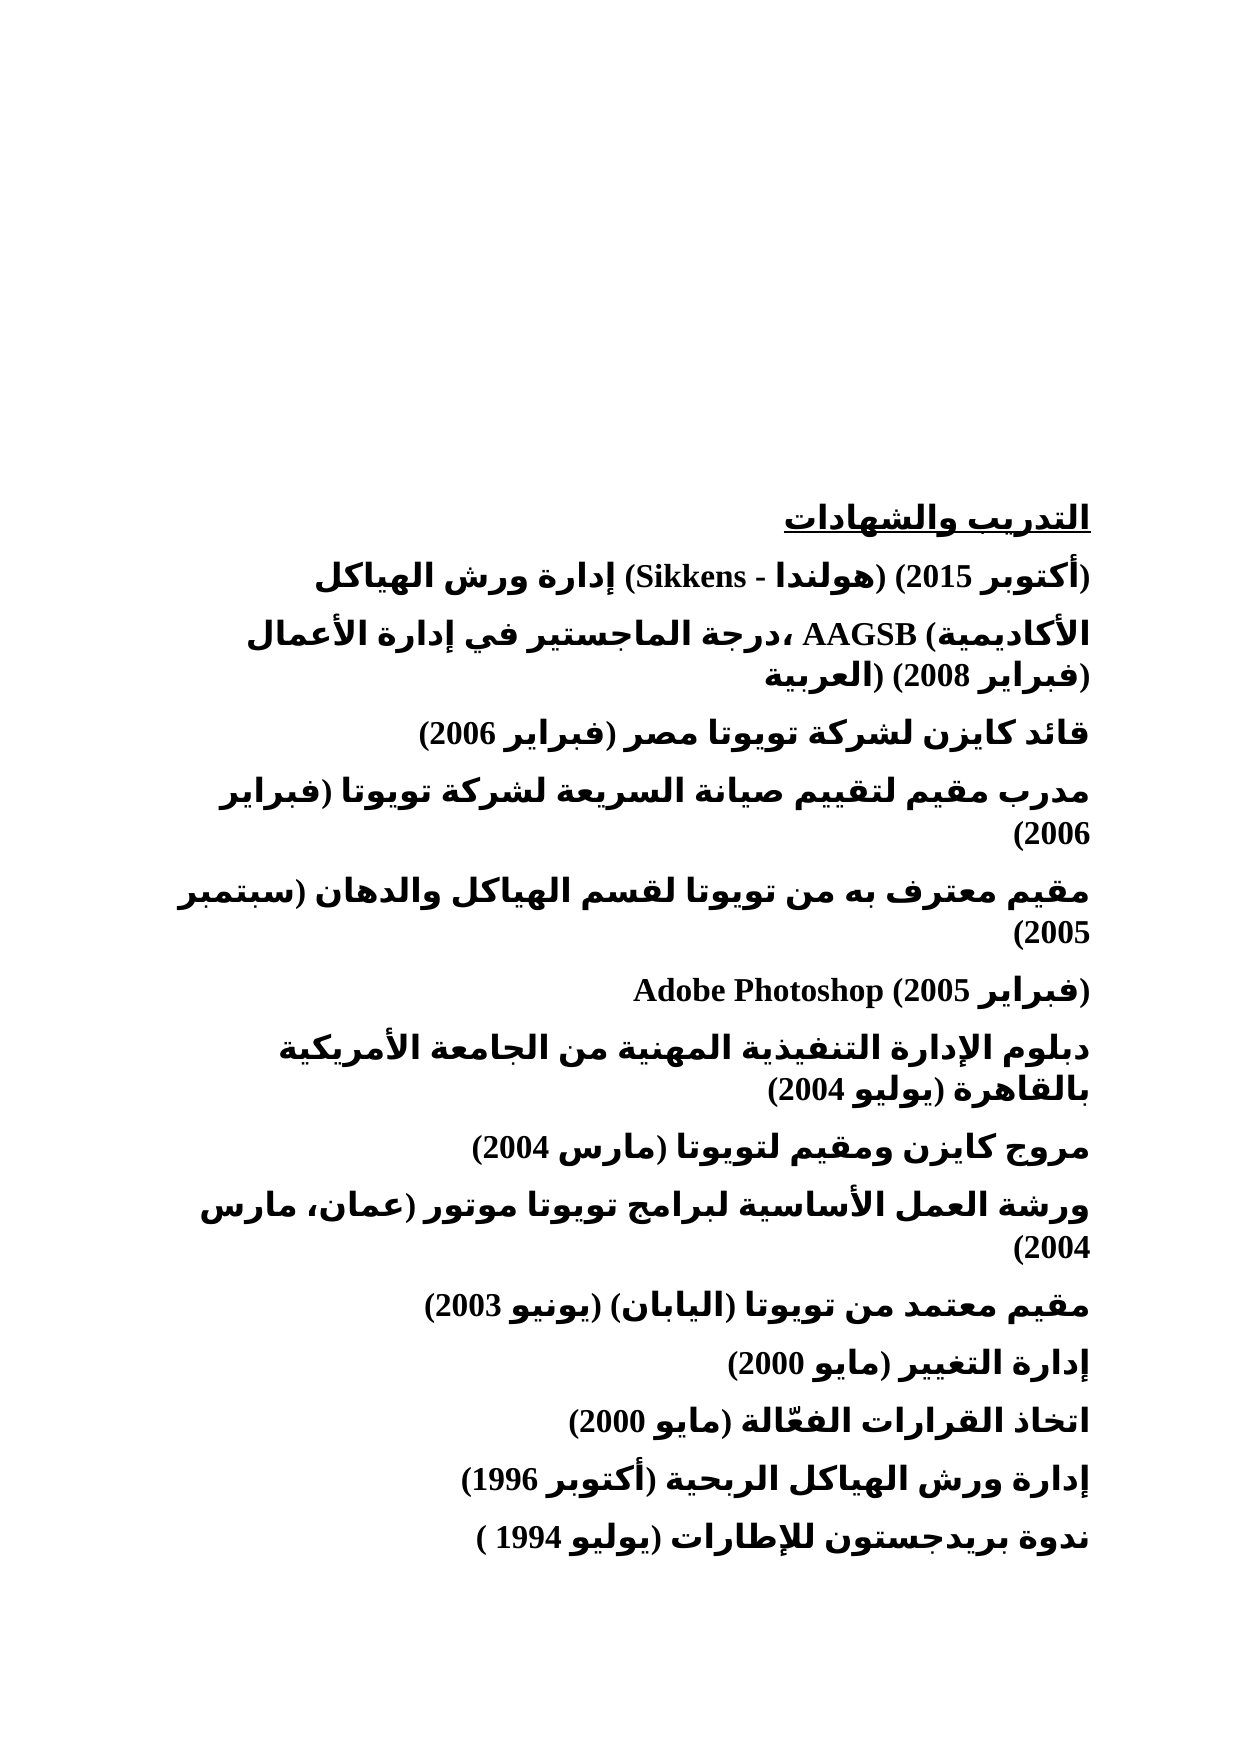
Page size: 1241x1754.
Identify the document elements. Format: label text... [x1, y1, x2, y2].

text إدارة ورش الهياكل الربحية (أكتوبر 1996) [150, 1459, 1090, 1497]
text ندوة بريدجستون للإطارات (يوليو 1994 ) [150, 1517, 1090, 1556]
text مقيم معترف به من تويوتا لقسم الهياكل والدهان (سبتمبر 2005) [150, 871, 1090, 951]
text Adobe Photoshop (فبراير 2005) [150, 970, 1090, 1009]
text التدريب والشهادات [150, 498, 1090, 536]
text إدارة ورش الهياكل (Sikkens - هولندا) (أكتوبر 2015) [150, 556, 1090, 594]
text قائد كايزن لشركة تويوتا مصر (فبراير 2006) [150, 713, 1090, 752]
text إدارة التغيير (مايو 2000) [150, 1343, 1090, 1381]
text درجة الماجستير في إدارة الأعمال، AAGSB (الأكاديمية العربية) (فبراير 2008) [150, 614, 1090, 694]
text دبلوم الإدارة التنفيذية المهنية من الجامعة الأمريكية بالقاهرة (يوليو 2004) [150, 1028, 1090, 1108]
text مدرب مقيم لتقييم صيانة السريعة لشركة تويوتا (فبراير 2006) [150, 772, 1090, 851]
text ورشة العمل الأساسية لبرامج تويوتا موتور (عمان، مارس 2004) [150, 1186, 1090, 1265]
text مروج كايزن ومقيم لتويوتا (مارس 2004) [150, 1128, 1090, 1166]
text مقيم معتمد من تويوتا (اليابان) (يونيو 2003) [150, 1285, 1090, 1323]
text اتخاذ القرارات الفعّالة (مايو 2000) [150, 1401, 1090, 1439]
